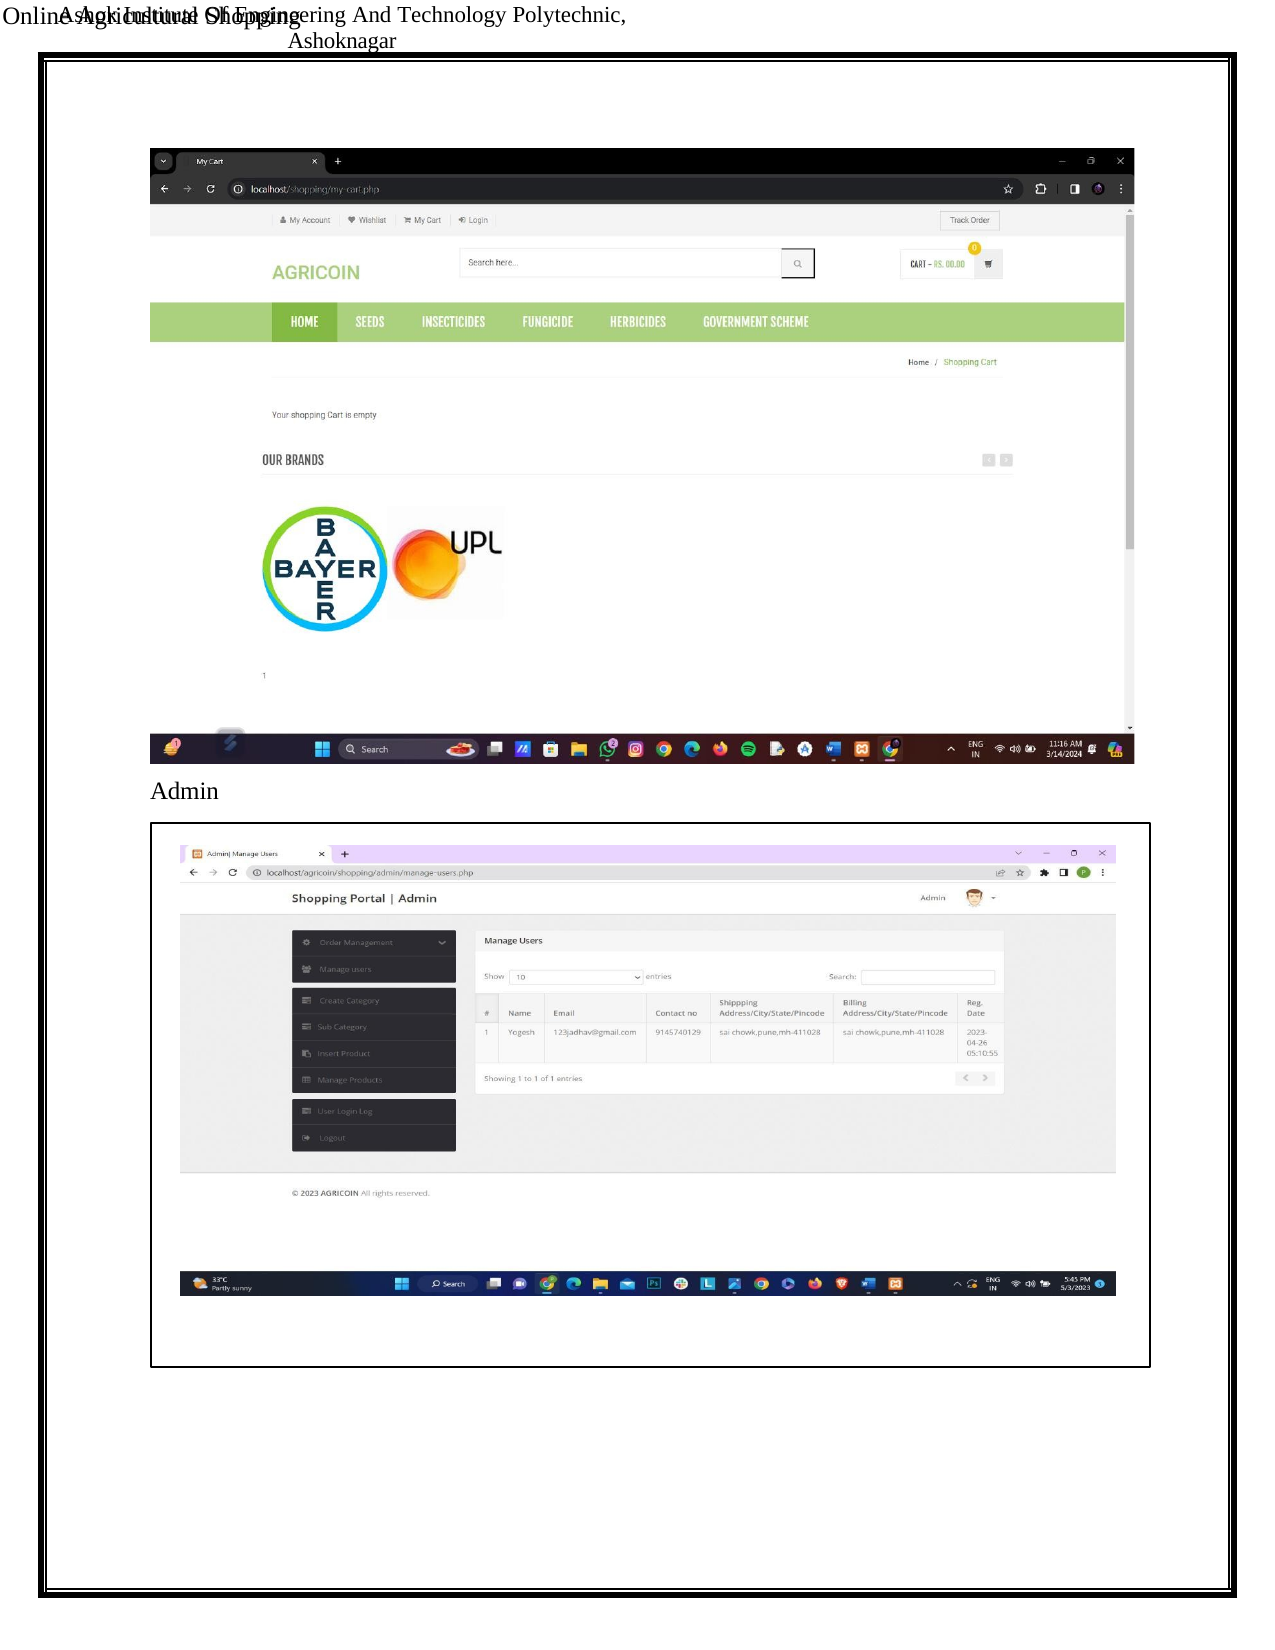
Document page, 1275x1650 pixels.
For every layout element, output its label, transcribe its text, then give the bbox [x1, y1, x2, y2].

picture [150, 148, 1135, 764]
text Admin [150, 776, 1228, 805]
picture [180, 845, 1116, 1296]
